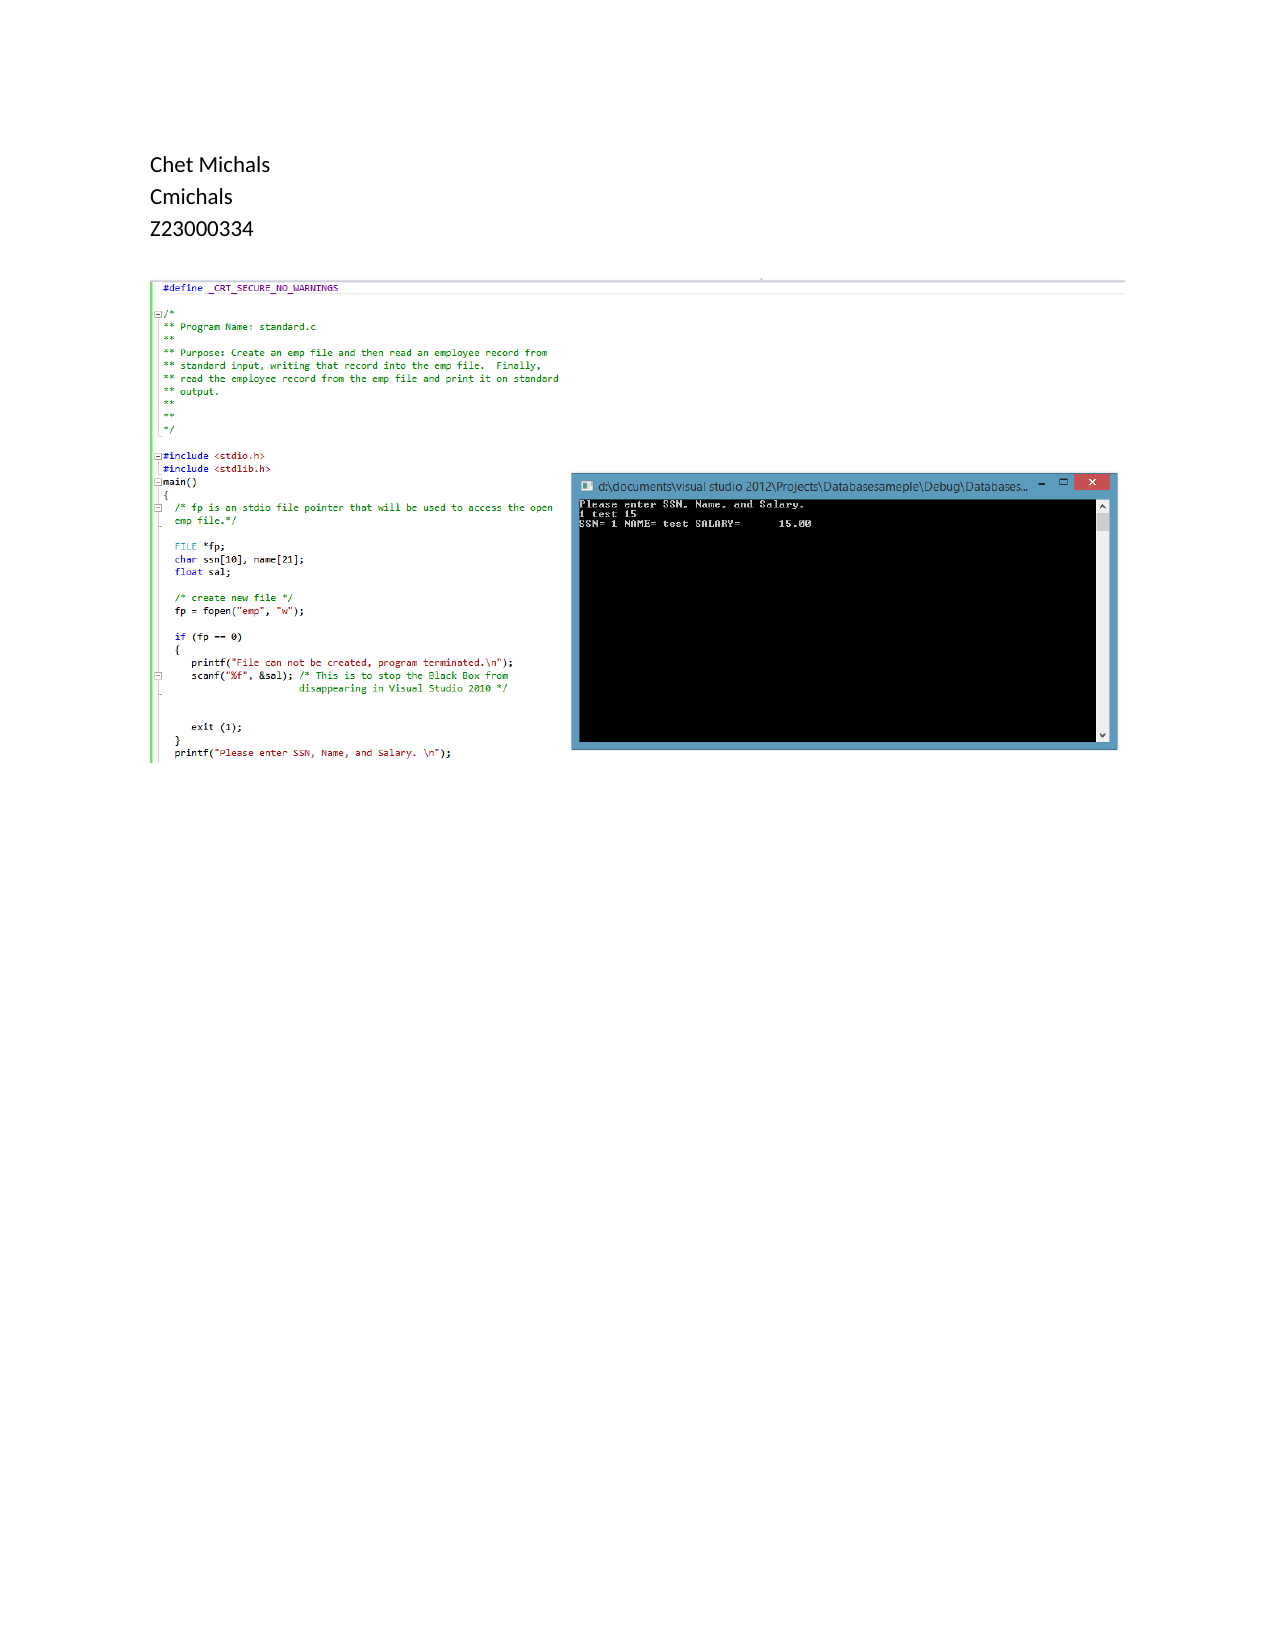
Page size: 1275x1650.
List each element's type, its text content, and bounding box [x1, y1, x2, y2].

text Chet Michals [150, 150, 1125, 178]
text Cmichals [150, 182, 1125, 210]
picture [150, 278, 1125, 763]
text Z23000334 [150, 214, 1125, 274]
